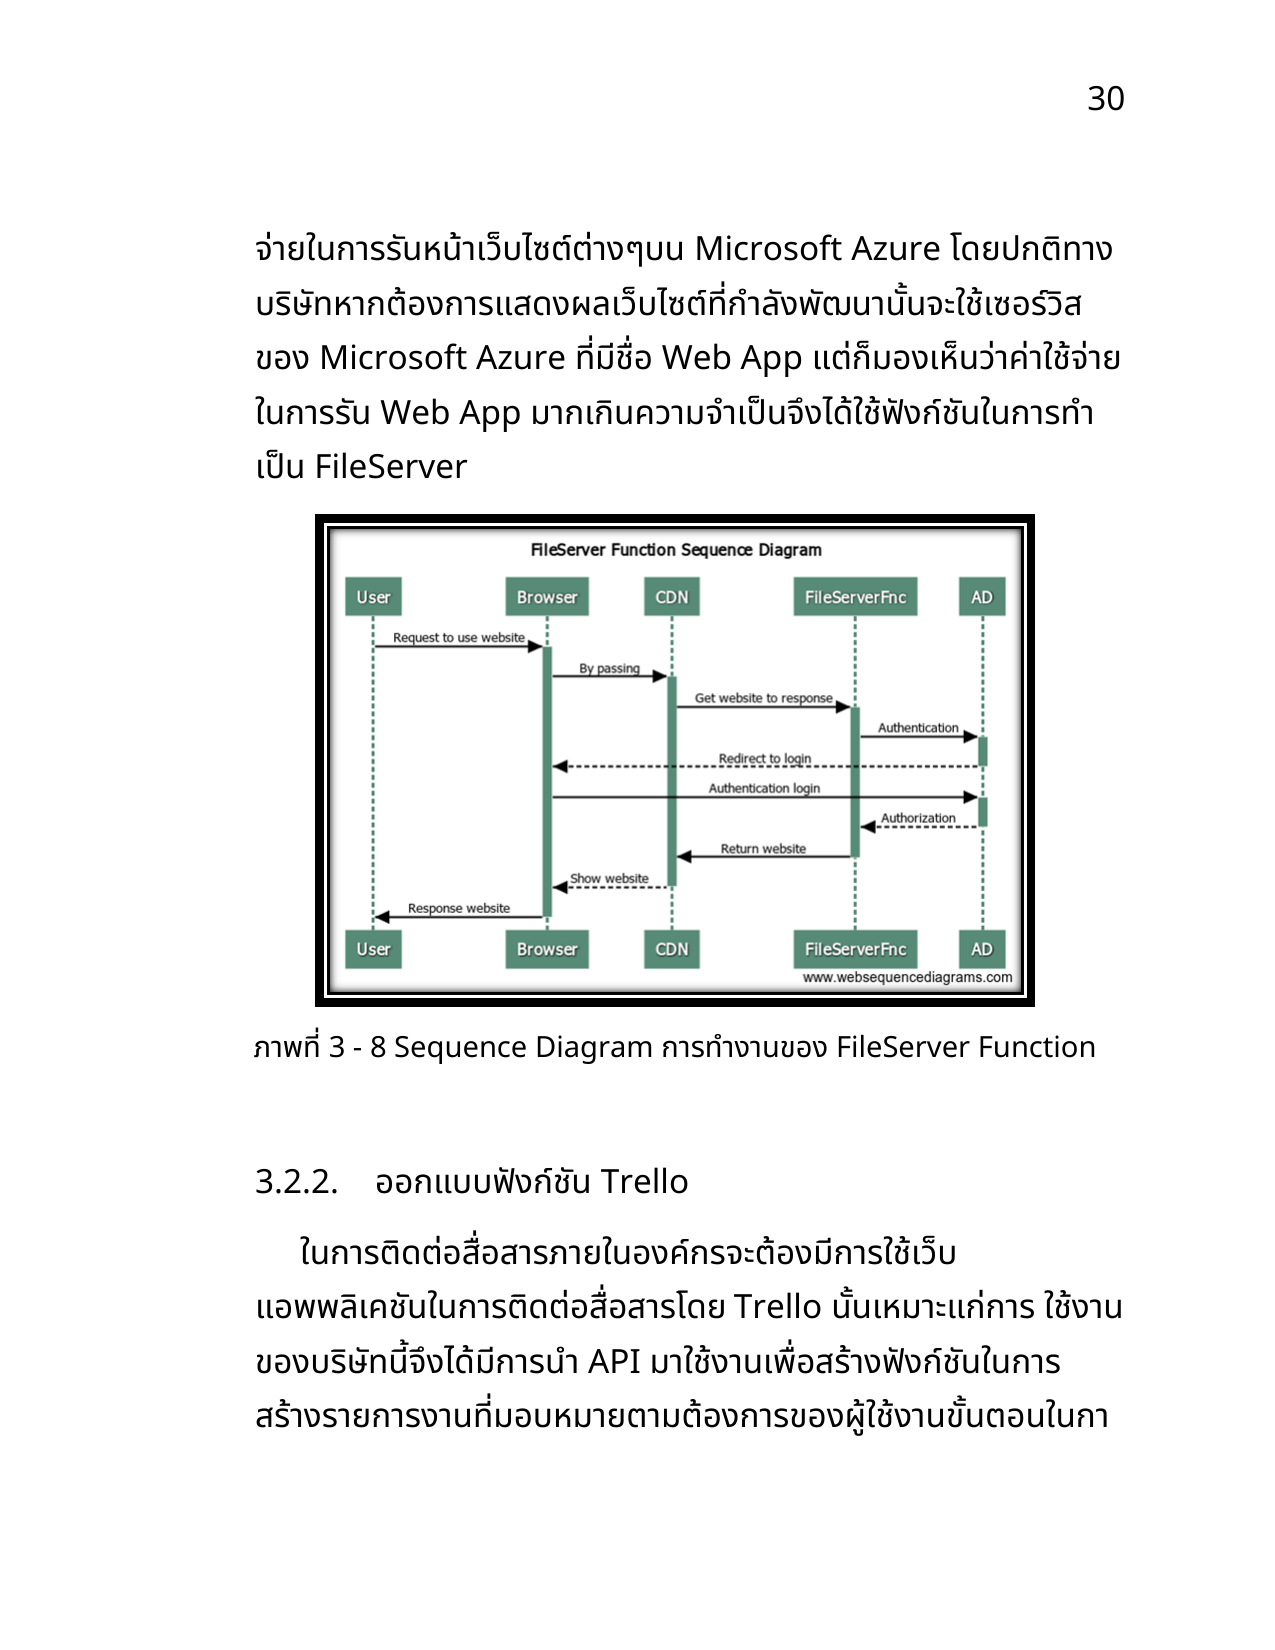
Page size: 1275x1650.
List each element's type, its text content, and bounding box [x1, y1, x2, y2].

picture [315, 514, 1035, 1007]
list ออกแบบฟังก์ชัน Trello [255, 1157, 1125, 1208]
text ภาพที่ 3 - 8 Sequence Diagram การทำงานของ FileServer Function [225, 1027, 1125, 1071]
